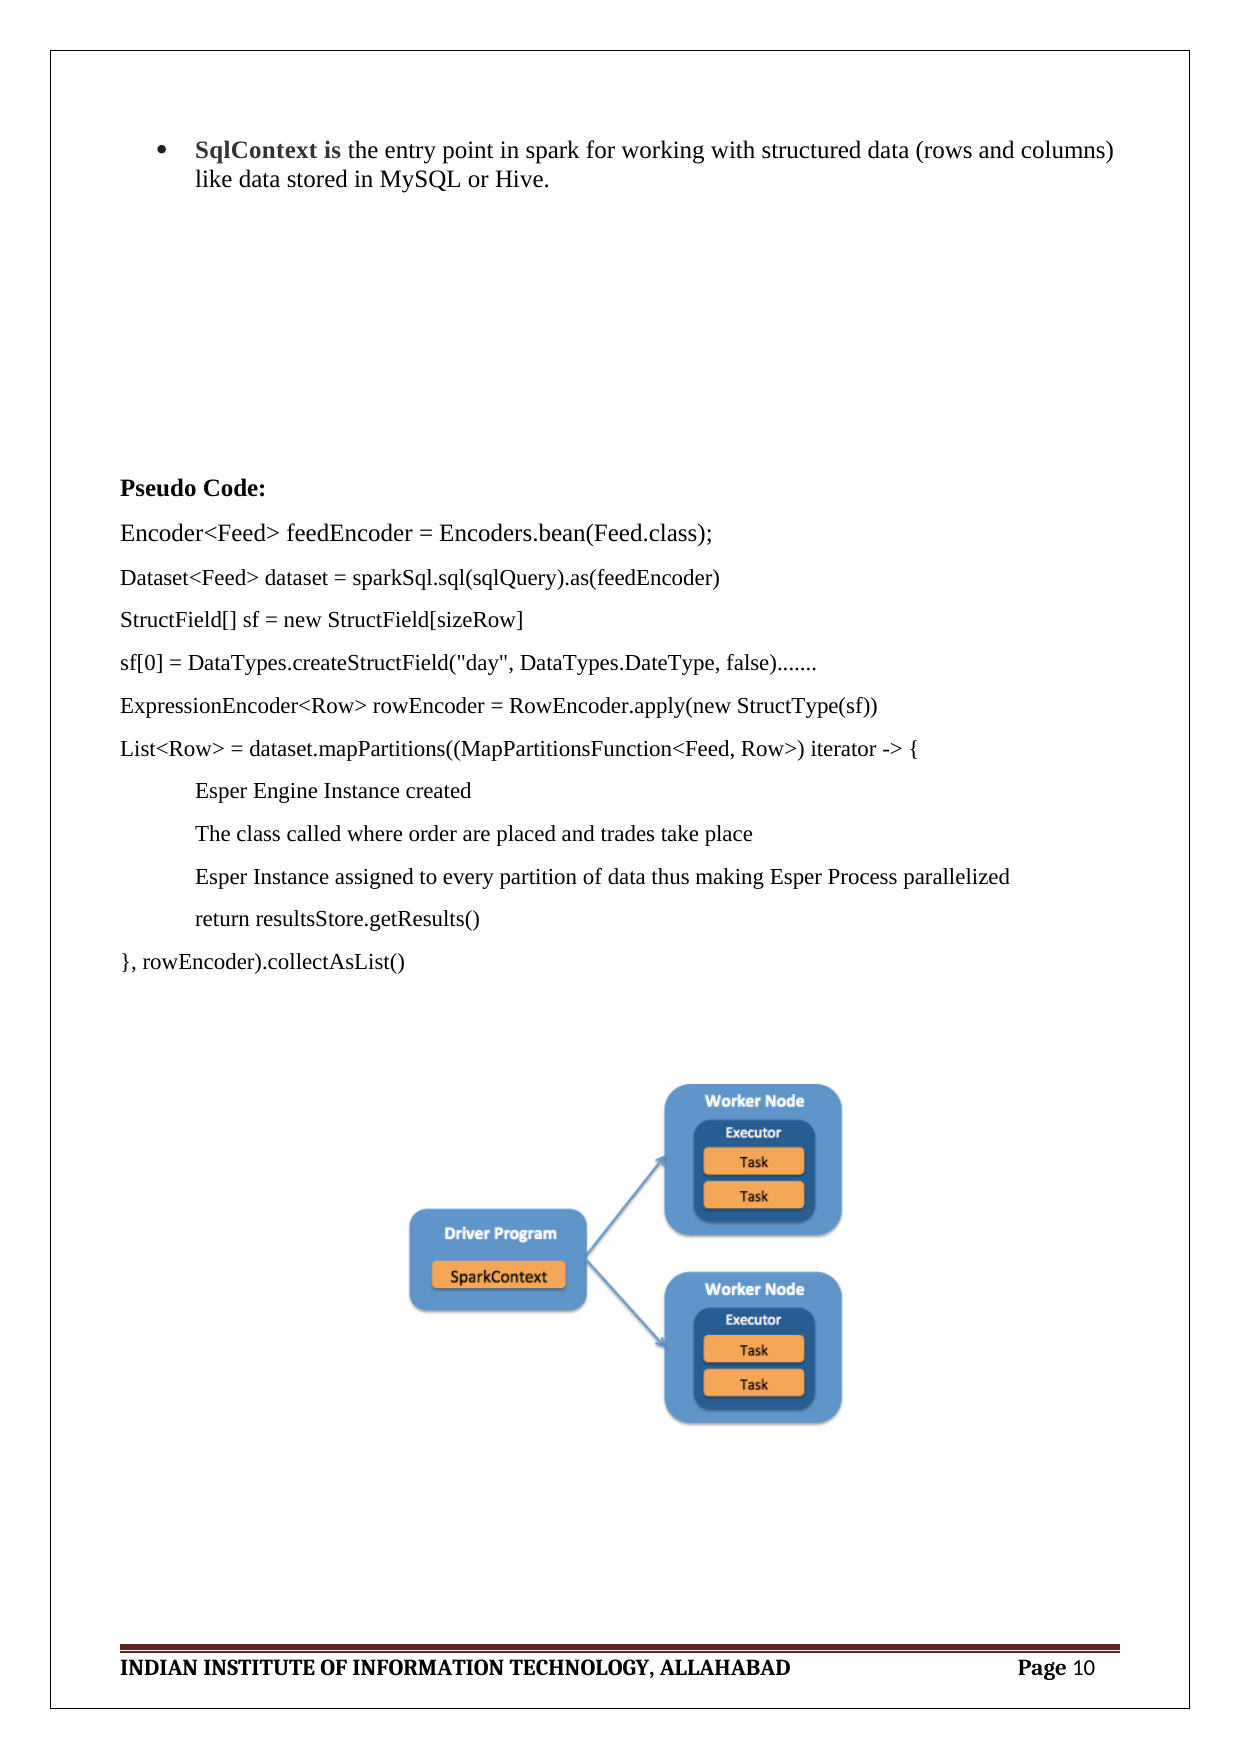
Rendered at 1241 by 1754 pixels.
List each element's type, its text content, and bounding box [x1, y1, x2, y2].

list SqlContext is the entry point in spark for working with structured data (rows and columns) like data stored in MySQL or Hive. [157, 135, 1120, 192]
text Esper Instance assigned to every partition of data thus making Esper Process parallelized [120, 863, 1120, 889]
text ExpressionEncoder<Row> rowEncoder = RowEncoder.apply(new StructType(sf)) [120, 692, 1120, 718]
text List<Row> = dataset.mapPartitions((MapPartitionsFunction<Feed, Row>) iterator -> { [120, 735, 1120, 761]
text return resultsStore.getResults() [120, 906, 1120, 932]
text Dataset<Feed> dataset = sparkSql.sql(sqlQuery).as(feedEncoder) [120, 564, 1120, 590]
text Pseudo Code: [120, 473, 1120, 502]
text }, rowEncoder).collectAsList() [120, 948, 1120, 974]
text sf[0] = DataTypes.createStructField("day", DataTypes.DateType, false)....... [120, 649, 1120, 676]
text The class called where order are placed and trades take place [120, 820, 1120, 846]
text StructField[] sf = new StructField[sizeRow] [120, 607, 1120, 633]
text Encoder<Feed> feedEncoder = Encoders.bean(Feed.class); [120, 518, 1120, 547]
picture [388, 1076, 852, 1440]
text Esper Engine Instance created [120, 777, 1120, 804]
